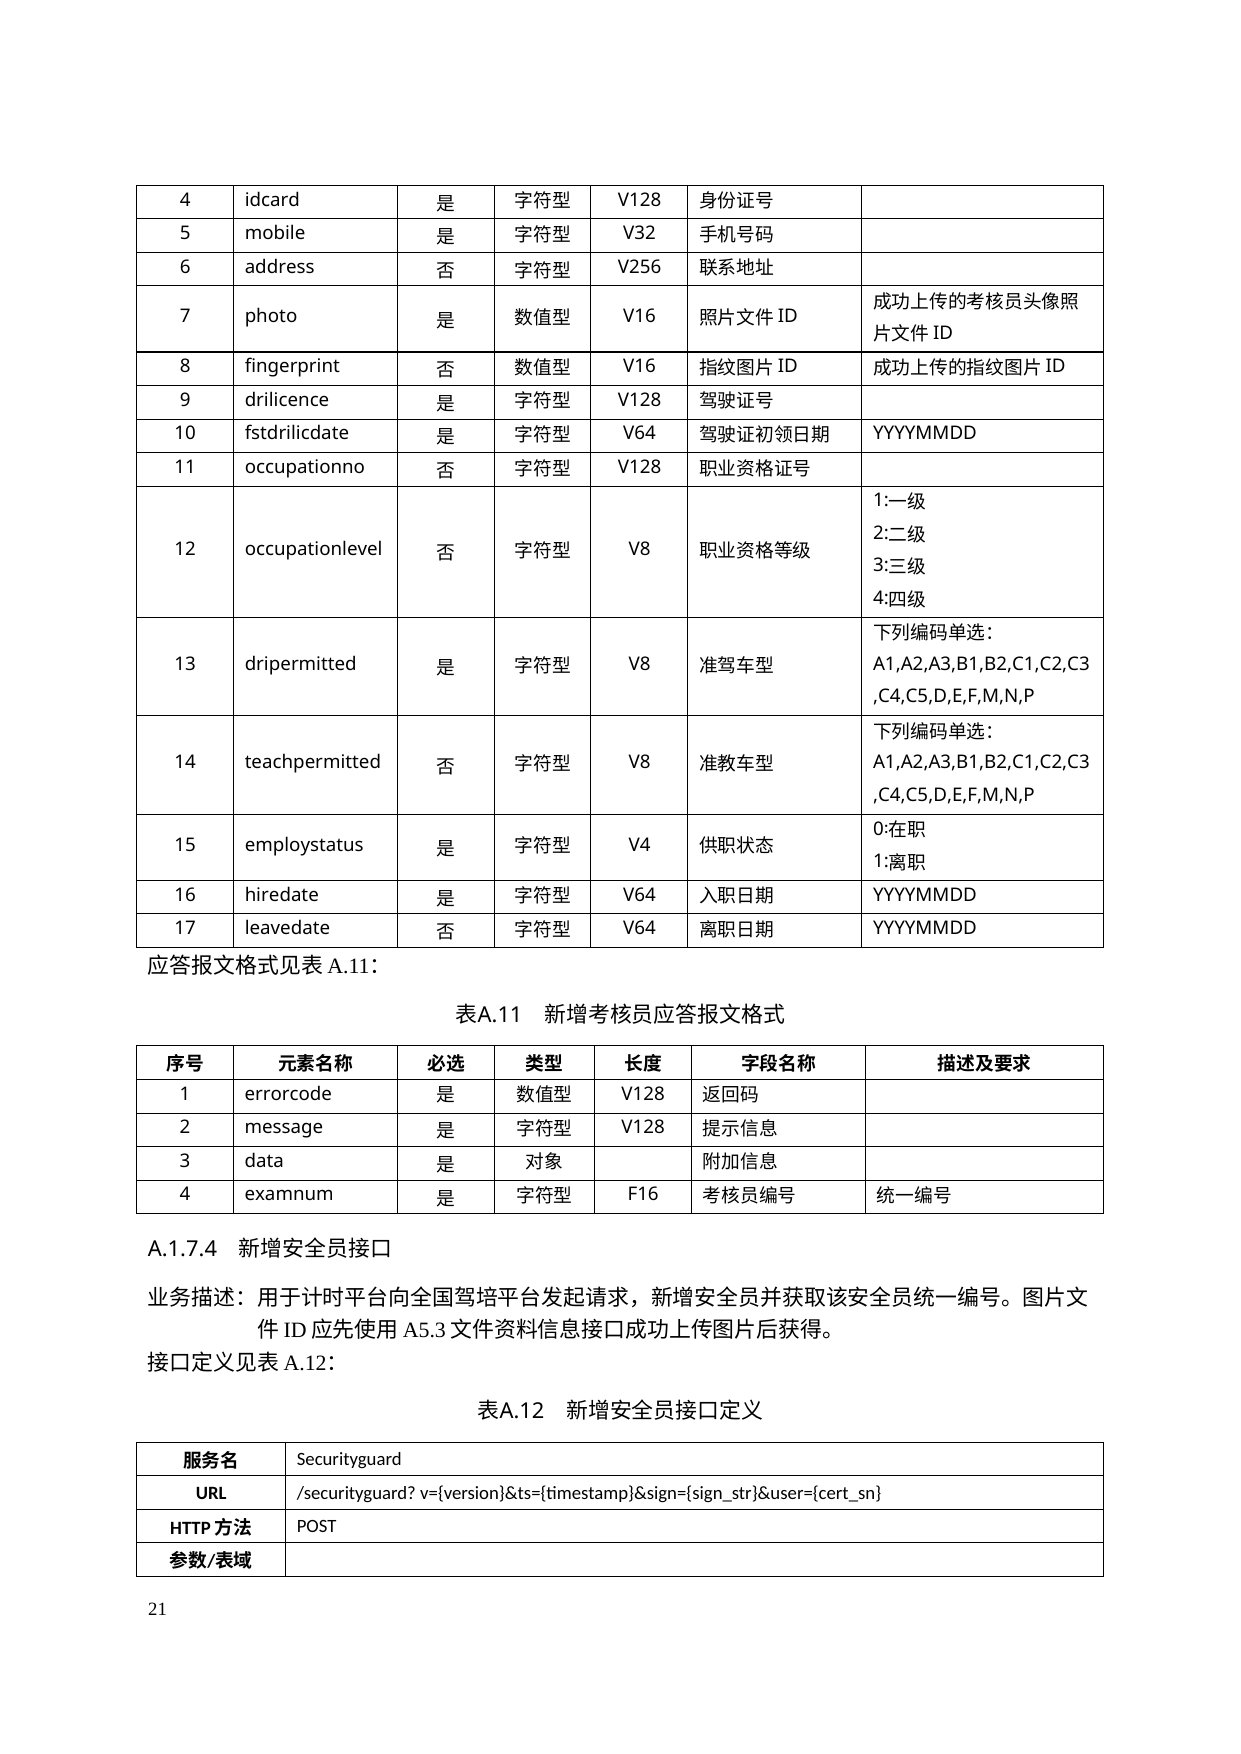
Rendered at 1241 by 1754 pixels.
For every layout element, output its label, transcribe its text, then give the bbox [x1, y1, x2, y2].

table_cell V32 [591, 219, 687, 252]
table_cell idcard [234, 186, 397, 218]
table_cell 字符型 [495, 453, 590, 486]
text 应答报文格式见表A.11： [148, 948, 1092, 980]
table_header 长度 [595, 1046, 691, 1079]
table_cell drilicence [234, 386, 397, 418]
table_cell 字符型 [495, 186, 590, 218]
table_cell 是 [398, 286, 494, 351]
table_cell [866, 1114, 1103, 1146]
table_header 序号 [137, 1046, 233, 1079]
table_cell [595, 1147, 691, 1179]
table_cell [862, 253, 1103, 285]
table_cell V64 [591, 914, 687, 947]
table_cell data [234, 1147, 397, 1179]
table_cell V128 [595, 1114, 691, 1146]
table_cell 否 [398, 716, 494, 814]
table_cell 对象 [495, 1147, 594, 1179]
table_header 元素名称 [234, 1046, 397, 1079]
text 新增安全员接口 [148, 1230, 1092, 1263]
table_cell V128 [591, 186, 687, 218]
table_cell 6 [137, 253, 233, 285]
table_cell 字符型 [495, 618, 590, 715]
table_cell [862, 219, 1103, 252]
table_cell 驾驶证号 [688, 386, 861, 418]
table_cell dripermitted [234, 618, 397, 715]
table_cell V16 [591, 353, 687, 385]
table_cell 11 [137, 453, 233, 486]
table_cell V64 [591, 881, 687, 913]
table_cell 3 [137, 1147, 233, 1179]
table_cell V8 [591, 618, 687, 715]
table_cell 2 [137, 1114, 233, 1146]
table_cell /securityguard? v={version}&ts={timestamp}&sign={sign_str}&user={cert_sn} [286, 1476, 1103, 1509]
table_cell 12 [137, 487, 233, 617]
table_cell 字符型 [495, 487, 590, 617]
table_cell V4 [591, 815, 687, 880]
table_cell V128 [591, 453, 687, 486]
table_cell 供职状态 [688, 815, 861, 880]
table_cell employstatus [234, 815, 397, 880]
table_cell fingerprint [234, 353, 397, 385]
table_cell 9 [137, 386, 233, 418]
table_cell 数值型 [495, 1080, 594, 1112]
table_cell photo [234, 286, 397, 351]
table_cell [286, 1543, 1103, 1576]
table_cell 离职日期 [688, 914, 861, 947]
table_cell examnum [234, 1181, 397, 1213]
table_cell 4 [137, 1181, 233, 1213]
table_header 必选 [398, 1046, 494, 1079]
table_cell YYYYMMDD [862, 881, 1103, 913]
table_cell occupationno [234, 453, 397, 486]
table_cell 是 [398, 815, 494, 880]
table_cell 是 [398, 186, 494, 218]
table_cell 照片文件ID [688, 286, 861, 351]
table_cell V8 [591, 487, 687, 617]
table_cell 15 [137, 815, 233, 880]
table_cell 是 [398, 1181, 494, 1213]
table_cell 职业资格等级 [688, 487, 861, 617]
table_cell fstdrilicdate [234, 420, 397, 452]
table_cell 0:在职 1:离职 [862, 815, 1103, 880]
table_cell 是 [398, 1114, 494, 1146]
table_cell mobile [234, 219, 397, 252]
table_cell 返回码 [692, 1080, 865, 1112]
table_cell 手机号码 [688, 219, 861, 252]
table_cell 附加信息 [692, 1147, 865, 1179]
table_cell 身份证号 [688, 186, 861, 218]
table_cell V16 [591, 286, 687, 351]
table_cell 字符型 [495, 716, 590, 814]
table_cell 7 [137, 286, 233, 351]
table_cell errorcode [234, 1080, 397, 1112]
table_cell hiredate [234, 881, 397, 913]
table_cell 字符型 [495, 219, 590, 252]
table_cell 提示信息 [692, 1114, 865, 1146]
table_header 字段名称 [692, 1046, 865, 1079]
table_cell 下列编码单选： A1,A2,A3,B1,B2,C1,C2,C3,C4,C5,D,E,F,M,N,P [862, 618, 1103, 715]
table_cell 字符型 [495, 815, 590, 880]
table_cell 否 [398, 353, 494, 385]
table_cell occupationlevel [234, 487, 397, 617]
table_header Securityguard [286, 1443, 1103, 1475]
table_cell V128 [591, 386, 687, 418]
table_cell 是 [398, 219, 494, 252]
table_cell YYYYMMDD [862, 420, 1103, 452]
table_cell 统一编号 [866, 1181, 1103, 1213]
table_cell 否 [398, 253, 494, 285]
table_cell 联系地址 [688, 253, 861, 285]
table_cell V8 [591, 716, 687, 814]
table_cell 是 [398, 618, 494, 715]
table_cell address [234, 253, 397, 285]
table_cell 下列编码单选： A1,A2,A3,B1,B2,C1,C2,C3,C4,C5,D,E,F,M,N,P [862, 716, 1103, 814]
table_cell 字符型 [495, 1114, 594, 1146]
table_cell 否 [398, 914, 494, 947]
table_cell V64 [591, 420, 687, 452]
table_cell [862, 386, 1103, 418]
table_cell 数值型 [495, 353, 590, 385]
table_cell 职业资格证号 [688, 453, 861, 486]
table_cell 参数/表域 [137, 1543, 285, 1576]
table_cell 数值型 [495, 286, 590, 351]
table_cell 是 [398, 1147, 494, 1179]
table_cell V256 [591, 253, 687, 285]
table_header 描述及要求 [866, 1046, 1103, 1079]
table_cell F16 [595, 1181, 691, 1213]
table_cell [862, 453, 1103, 486]
table_cell 驾驶证初领日期 [688, 420, 861, 452]
table_cell [866, 1080, 1103, 1112]
table_cell 指纹图片ID [688, 353, 861, 385]
table_cell 是 [398, 1080, 494, 1112]
table_cell 成功上传的指纹图片ID [862, 353, 1103, 385]
text 新增考核员应答报文格式 [148, 997, 1092, 1029]
table_cell 17 [137, 914, 233, 947]
table_cell 16 [137, 881, 233, 913]
table_cell [866, 1147, 1103, 1179]
text 接口定义见表A.12： [148, 1344, 1092, 1377]
table_cell 是 [398, 420, 494, 452]
table_header 服务名 [137, 1443, 285, 1475]
table_cell 字符型 [495, 420, 590, 452]
table_cell V128 [595, 1080, 691, 1112]
table_cell leavedate [234, 914, 397, 947]
table_cell 字符型 [495, 386, 590, 418]
table_cell POST [286, 1510, 1103, 1542]
table_cell 否 [398, 453, 494, 486]
table_cell message [234, 1114, 397, 1146]
table_cell 字符型 [495, 881, 590, 913]
table_cell 准驾车型 [688, 618, 861, 715]
table_cell 入职日期 [688, 881, 861, 913]
table_cell YYYYMMDD [862, 914, 1103, 947]
table_cell 否 [398, 487, 494, 617]
table_cell 准教车型 [688, 716, 861, 814]
table_cell 成功上传的考核员头像照片文件ID [862, 286, 1103, 351]
table_cell 考核员编号 [692, 1181, 865, 1213]
table_cell 1 [137, 1080, 233, 1112]
table_cell HTTP方法 [137, 1510, 285, 1542]
table_cell 13 [137, 618, 233, 715]
table_cell 是 [398, 881, 494, 913]
table_header 类型 [495, 1046, 594, 1079]
table_cell 字符型 [495, 914, 590, 947]
table_cell 1:一级 2:二级 3:三级 4:四级 [862, 487, 1103, 617]
table_cell teachpermitted [234, 716, 397, 814]
table_cell 14 [137, 716, 233, 814]
table_cell 8 [137, 353, 233, 385]
table_cell 10 [137, 420, 233, 452]
table_cell [862, 186, 1103, 218]
table_cell 字符型 [495, 253, 590, 285]
table_cell 5 [137, 219, 233, 252]
table_cell 4 [137, 186, 233, 218]
text 新增安全员接口定义 [148, 1393, 1092, 1425]
text 业务描述：用于计时平台向全国驾培平台发起请求，新增安全员并获取该安全员统一编号。图片文件ID应先使用A5.3文件资料信息接口成功上传图片后获得。 [148, 1279, 1092, 1344]
table_cell URL [137, 1476, 285, 1509]
table_cell 字符型 [495, 1181, 594, 1213]
table_cell 是 [398, 386, 494, 418]
